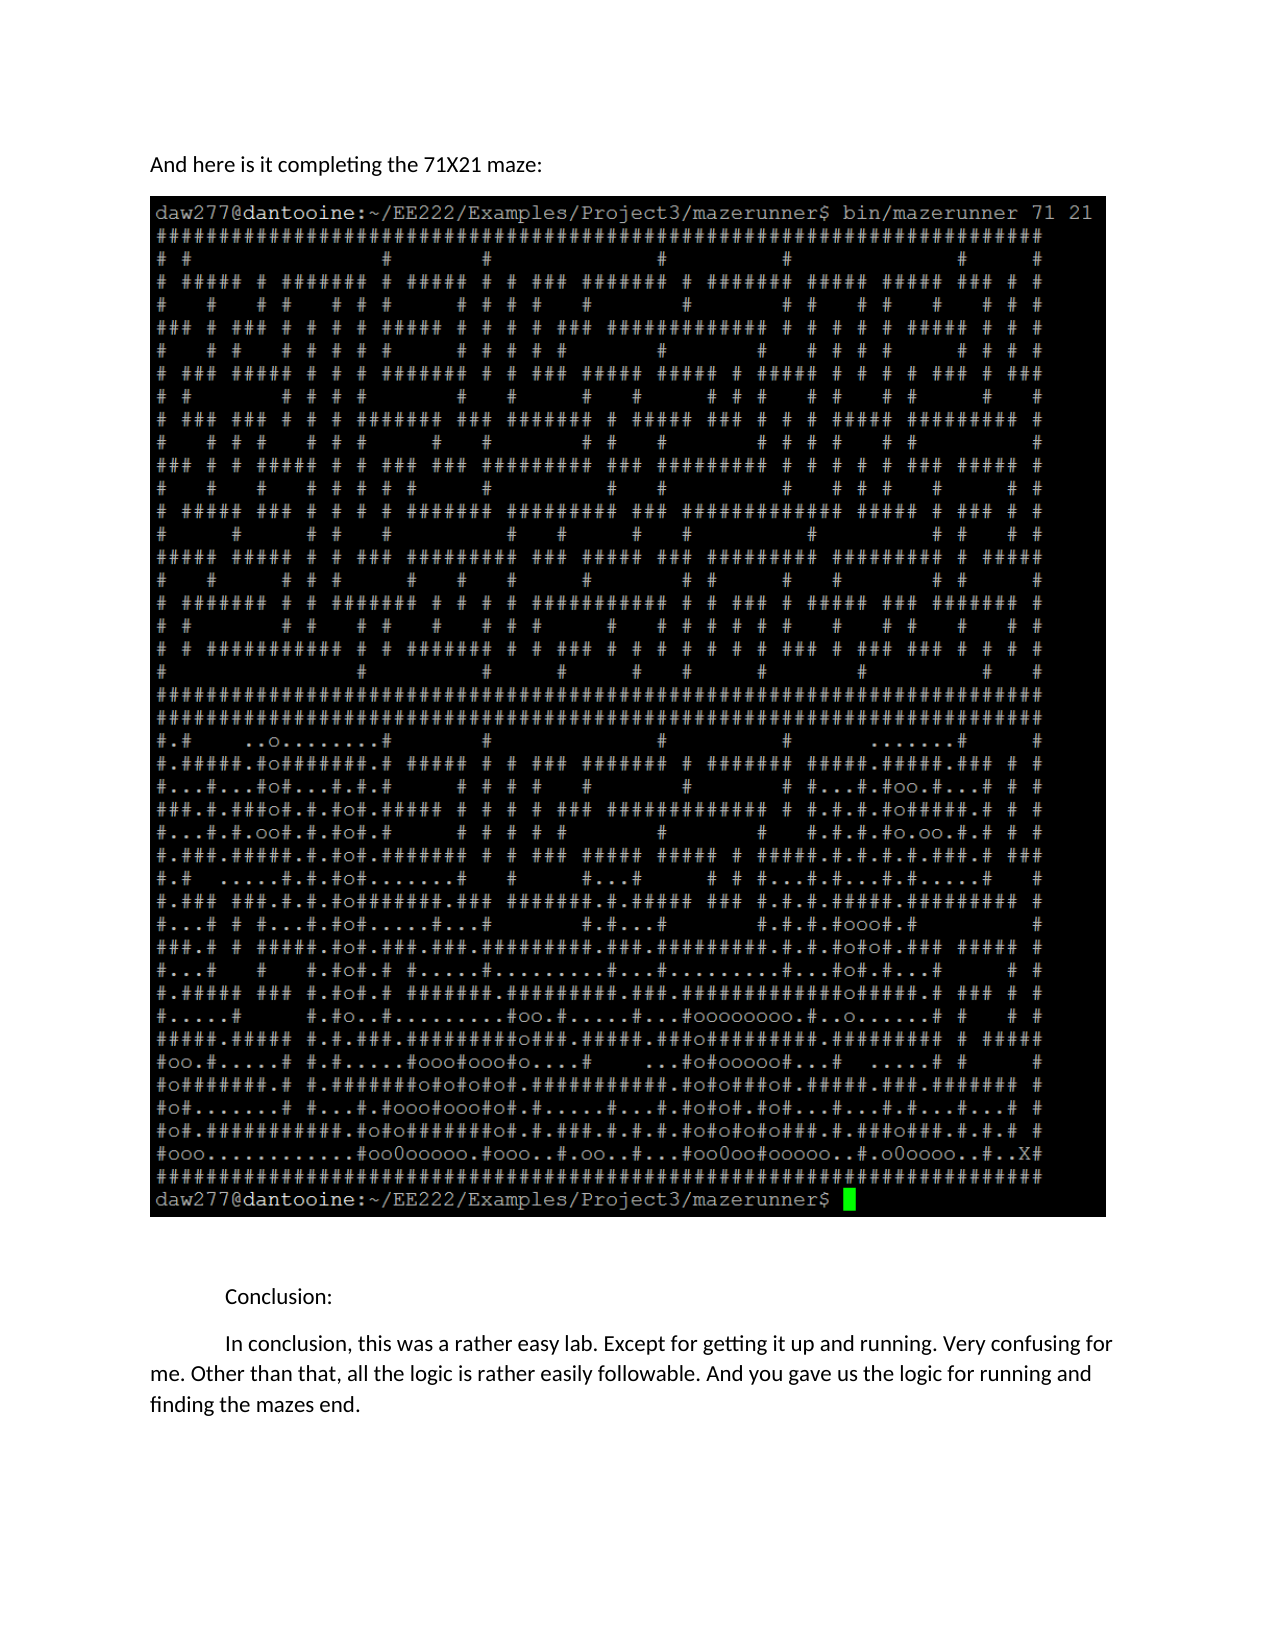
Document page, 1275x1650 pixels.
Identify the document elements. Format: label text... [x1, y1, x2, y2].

text And here is it completing the 71X21 maze: [150, 150, 1125, 178]
text Conclusion: [150, 1282, 1125, 1311]
text In conclusion, this was a rather easy lab. Except for getting it up and running. Very confusing for me. Other than that, all the logic is rather easily followable. And you gave us the logic for running and finding the mazes end. [150, 1329, 1125, 1418]
picture [150, 196, 1106, 1217]
